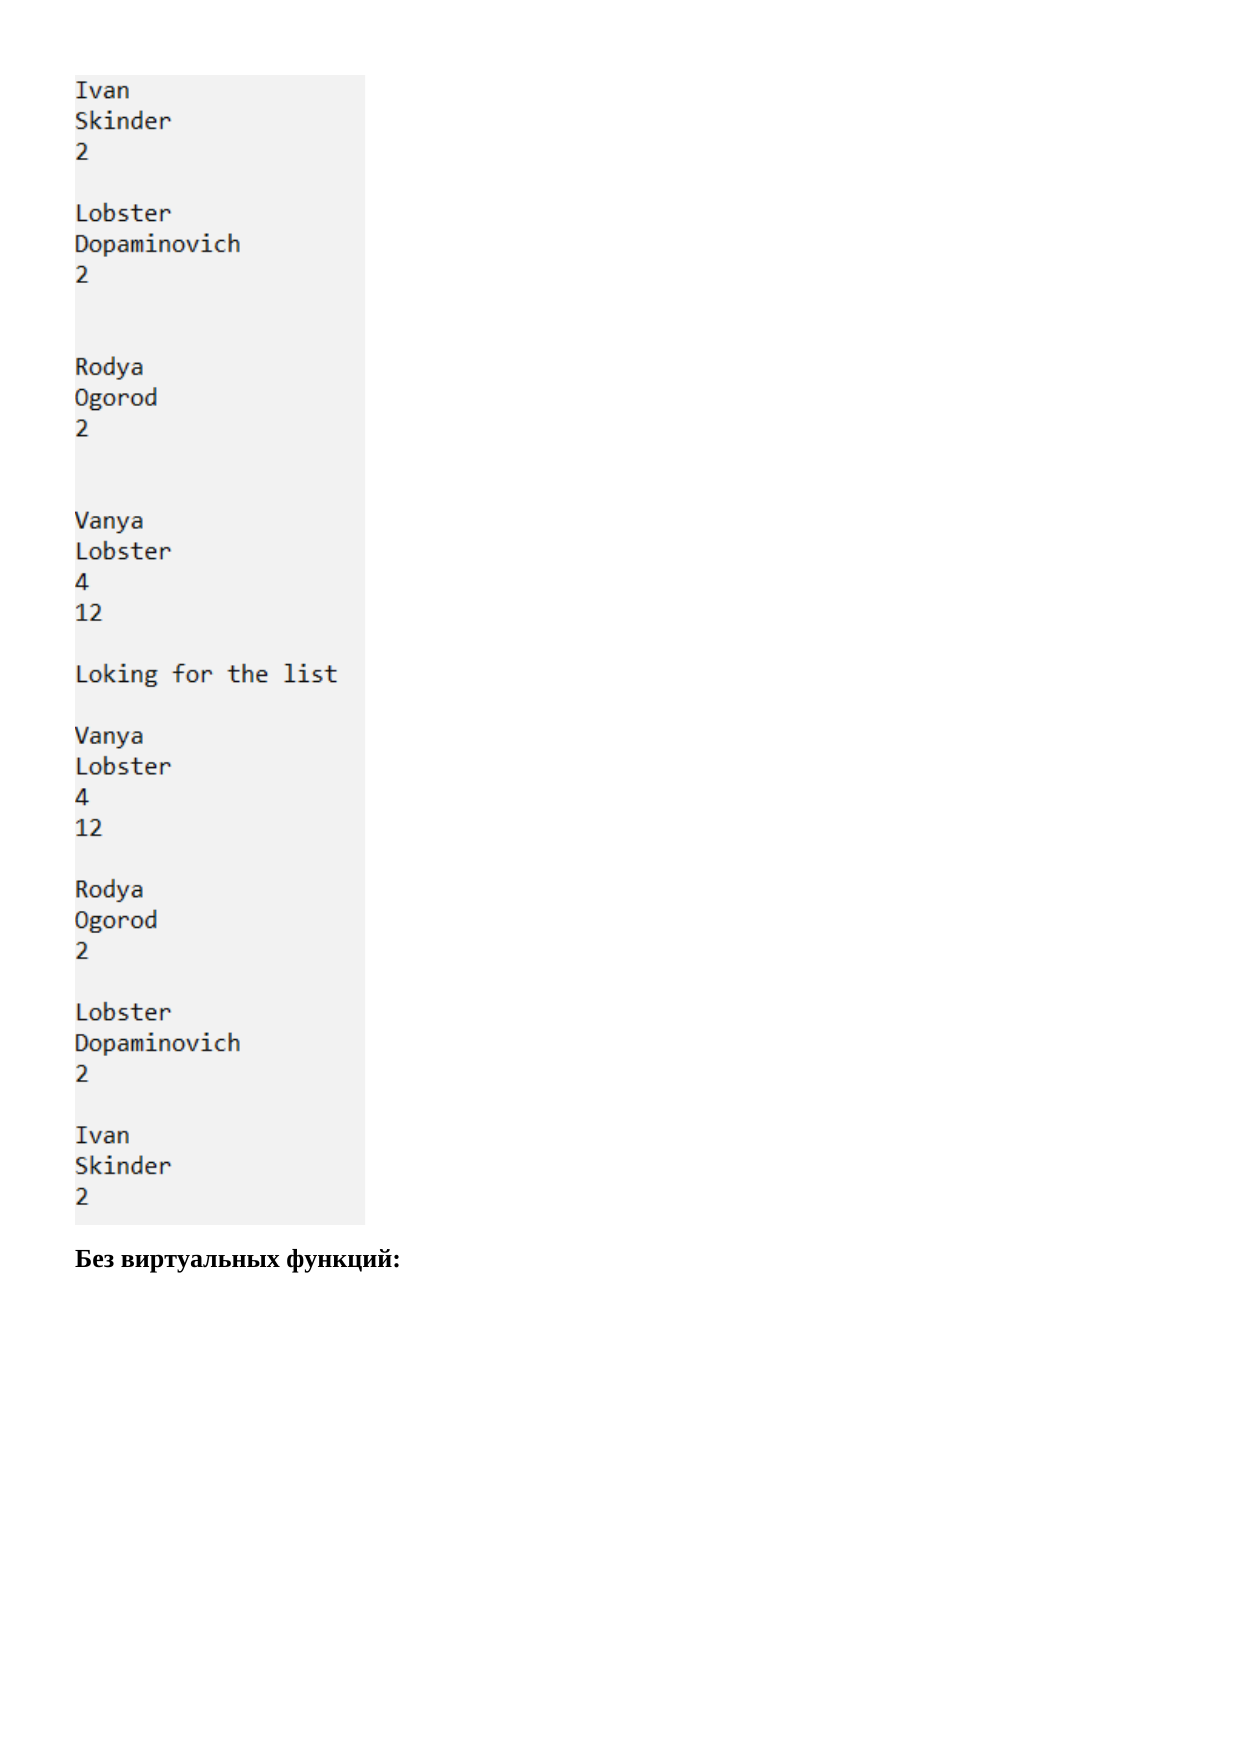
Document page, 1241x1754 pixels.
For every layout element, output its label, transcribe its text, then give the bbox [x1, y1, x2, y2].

picture [75, 75, 365, 1225]
text Без виртуальных функций: [75, 1243, 1165, 1273]
